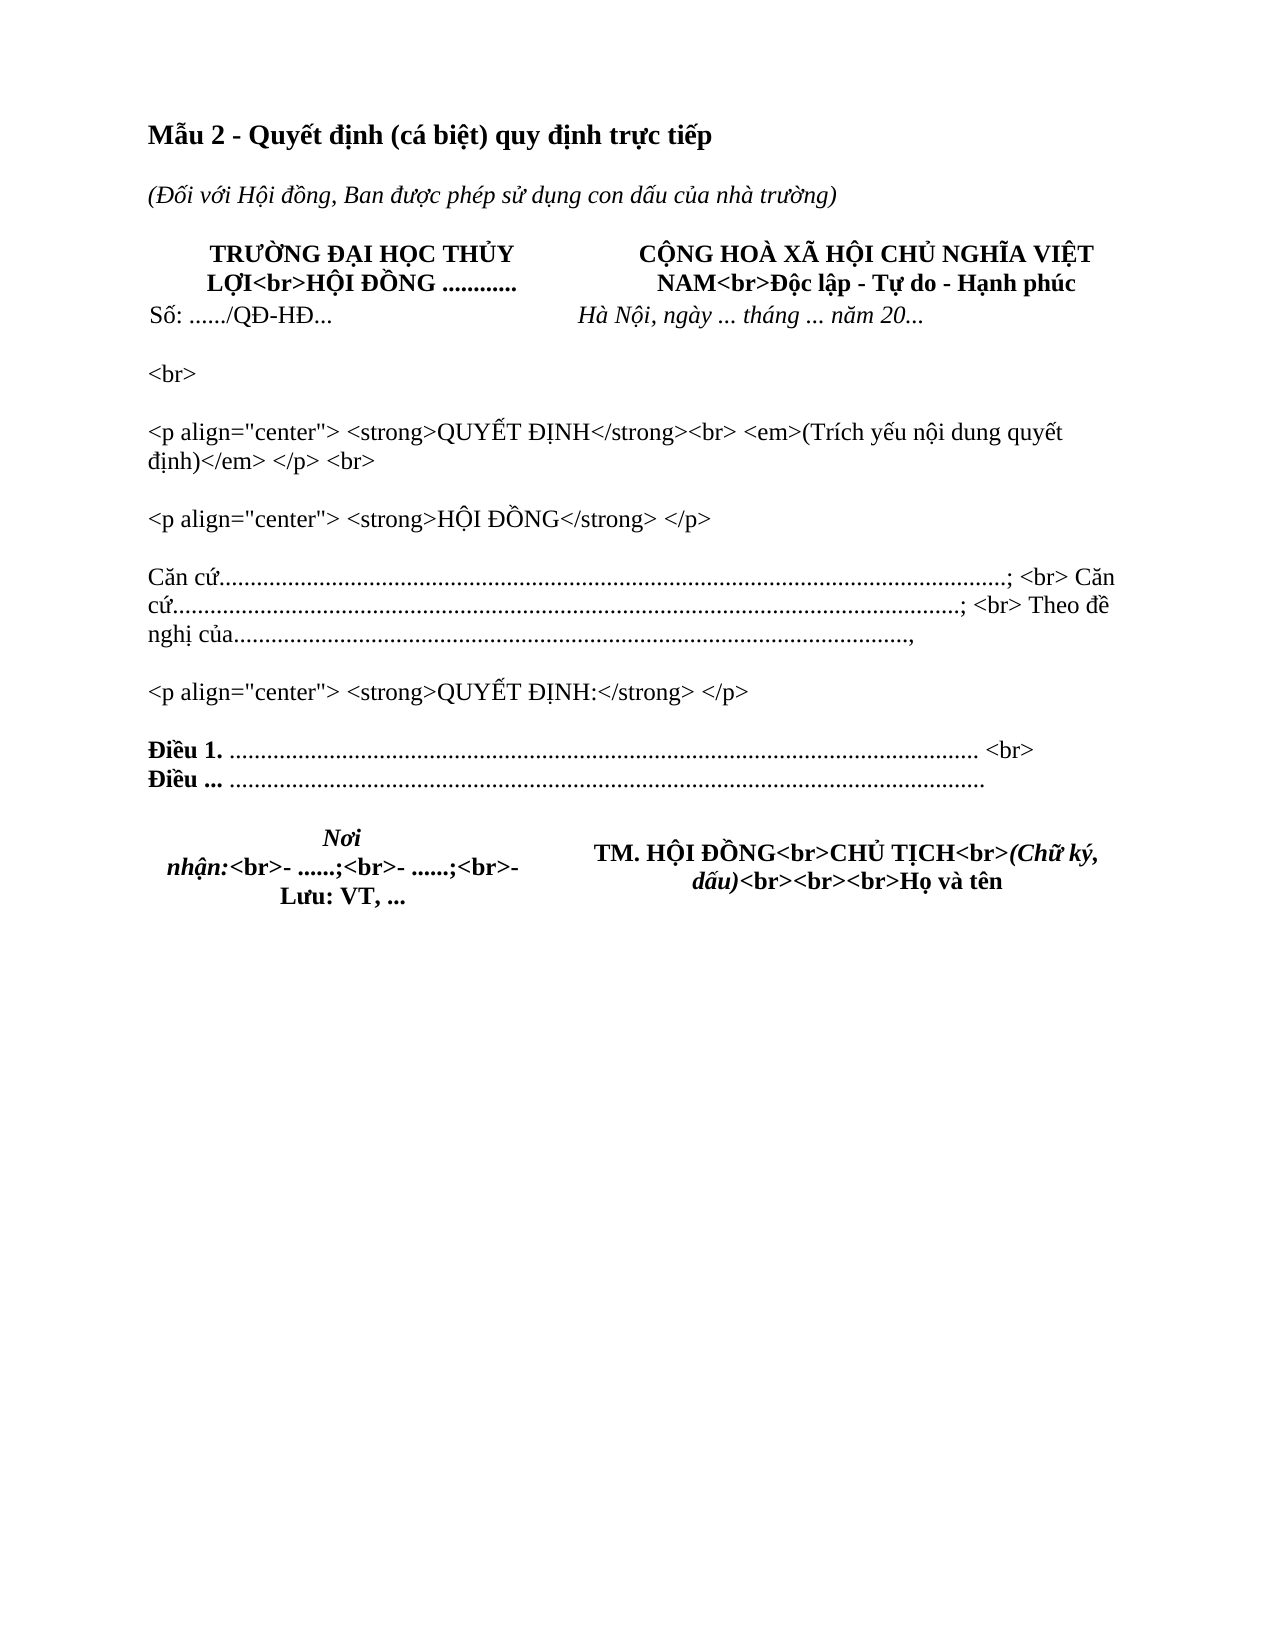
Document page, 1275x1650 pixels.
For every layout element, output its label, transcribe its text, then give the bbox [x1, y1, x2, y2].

text Căn cứ..............................................................................................................................; <br> Căn cứ..............................................................................................................................; <br> Theo đề nghị của............................................................................................................, [148, 562, 1157, 648]
text <p align="center"> <strong>QUYẾT ĐỊNH</strong><br> <em>(Trích yếu nội dung quyết định)</em> </p> <br> [148, 417, 1157, 475]
text <p align="center"> <strong>QUYẾT ĐỊNH:</strong> </p> [148, 677, 1157, 706]
text <p align="center"> <strong>HỘI ĐỒNG</strong> </p> [148, 504, 1157, 533]
text <br> [148, 359, 1157, 388]
table_cell Hà Nội, ngày ... tháng ... năm 20... [576, 298, 1157, 330]
table_header CỘNG HOÀ XÃ HỘI CHỦ NGHĨA VIỆT NAM<br>Độc lập - Tự do - Hạnh phúc [576, 238, 1157, 298]
table_cell Số: ....../QĐ-HĐ... [148, 298, 576, 330]
table_header TM. HỘI ĐỒNG<br>CHỦ TỊCH<br>(Chữ ký, dấu)<br><br><br>Họ và tên [538, 822, 1157, 911]
table_header TRƯỜNG ĐẠI HỌC THỦY LỢI<br>HỘI ĐỒNG ............ [148, 238, 576, 298]
text Mẫu 2 - Quyết định (cá biệt) quy định trực tiếp [148, 118, 1157, 151]
text Điều 1. ........................................................................................................................ <br> Điều ... ......................................................................................................................... [148, 735, 1157, 793]
text (Đối với Hội đồng, Ban được phép sử dụng con dấu của nhà trường) [148, 180, 1157, 208]
table_header Nơi nhận:<br>- ......;<br>- ......;<br>- Lưu: VT, ... [148, 822, 538, 911]
